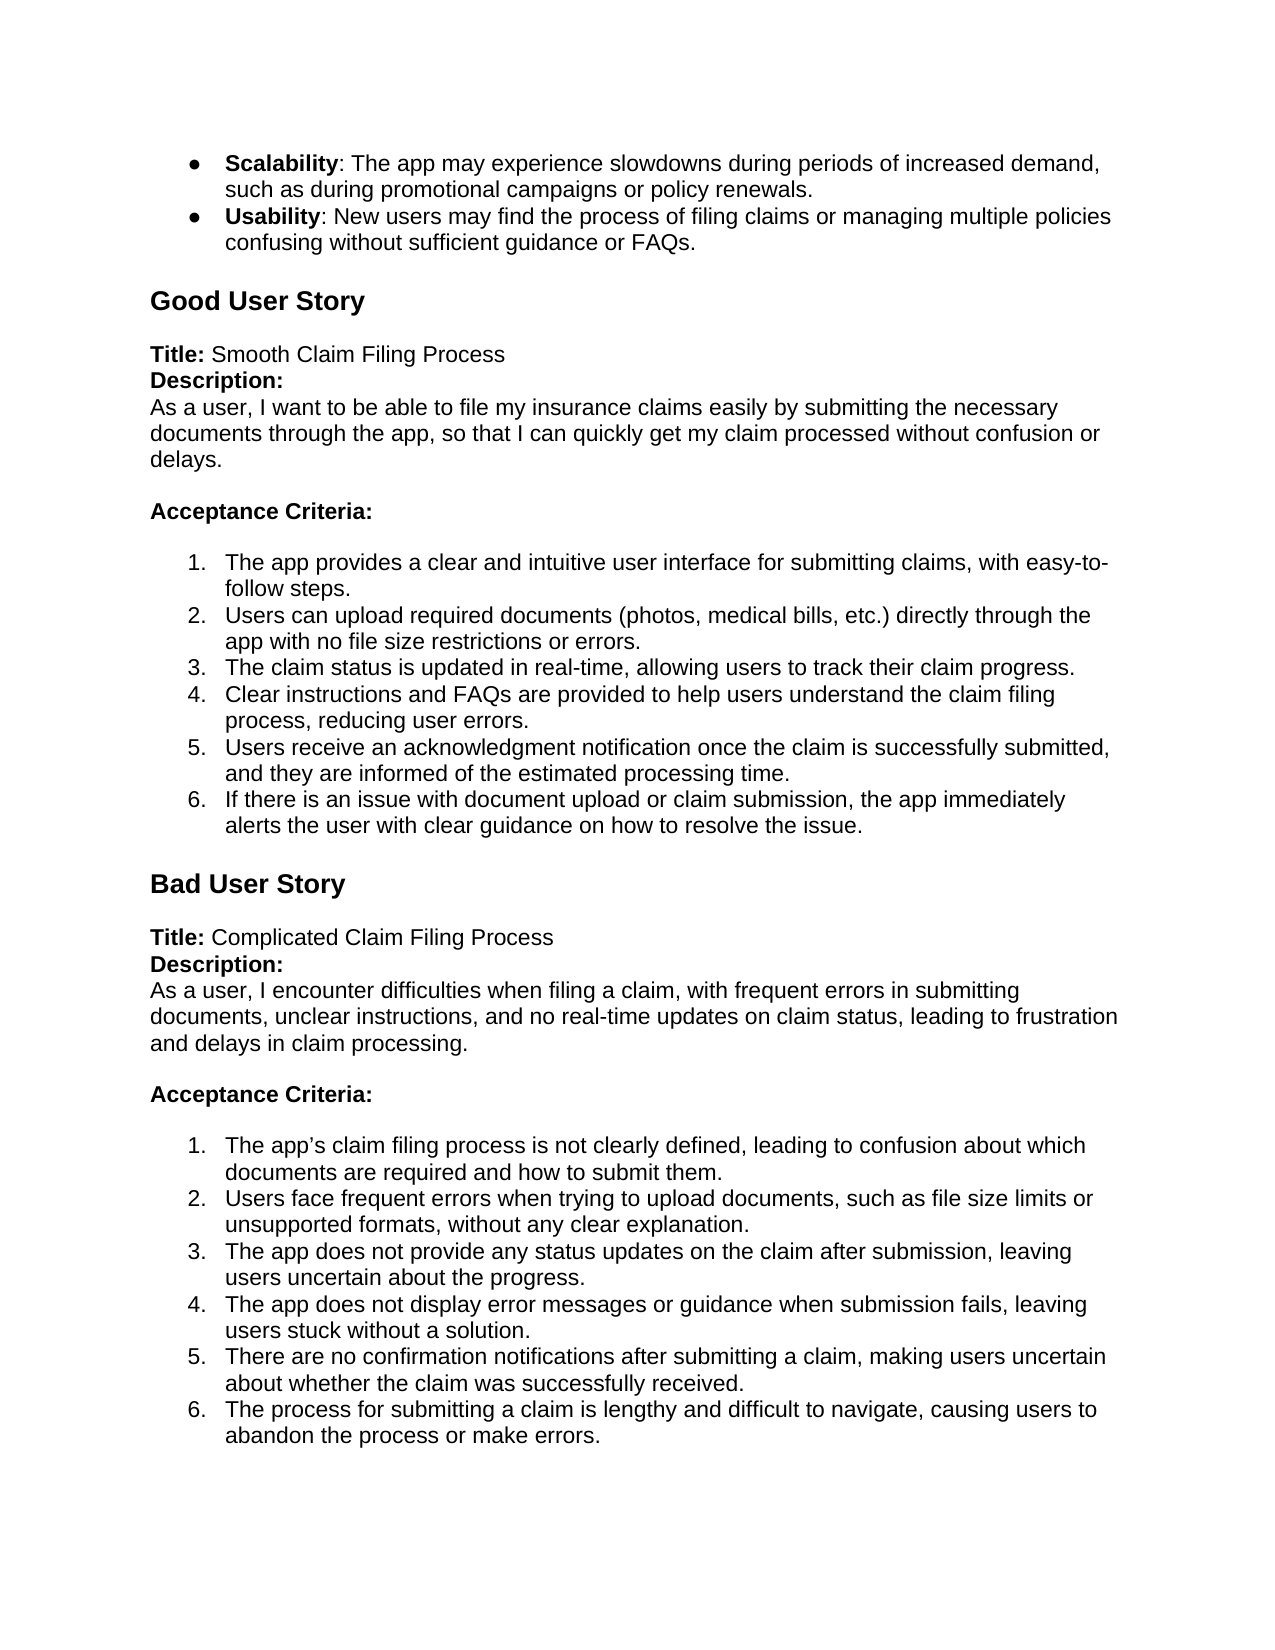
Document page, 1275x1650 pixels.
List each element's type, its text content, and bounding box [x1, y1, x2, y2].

list Usability: New users may find the process of filing claims or managing multiple policies confusing without sufficient guidance or FAQs. [187, 203, 1125, 255]
list Clear instructions and FAQs are provided to help users understand the claim filing process, reducing user errors. [187, 681, 1125, 733]
list There are no confirmation notifications after submitting a claim, making users uncertain about whether the claim was successfully received. [187, 1343, 1125, 1396]
subtitle Good User Story [150, 284, 1125, 316]
list The app does not provide any status updates on the claim after submission, leaving users uncertain about the progress. [187, 1238, 1125, 1291]
text Title: Complicated Claim Filing Process Description: As a user, I encounter difficulties when filing a claim, with frequent errors in submitting documents, unclear instructions, and no real-time updates on claim status, leading to frustration and delays in claim processing. [150, 924, 1125, 1056]
list Scalability: The app may experience slowdowns during periods of increased demand, such as during promotional campaigns or policy renewals. [187, 150, 1125, 203]
text Acceptance Criteria: [150, 1081, 1125, 1107]
list Users receive an acknowledgment notification once the claim is successfully submitted, and they are informed of the estimated processing time. [187, 733, 1125, 786]
subtitle Bad User Story [150, 868, 1125, 899]
list Users can upload required documents (photos, medical bills, etc.) directly through the app with no file size restrictions or errors. [187, 602, 1125, 654]
list The app’s claim filing process is not clearly defined, leading to confusion about which documents are required and how to submit them. [187, 1132, 1125, 1185]
list The process for submitting a claim is lengthy and difficult to navigate, causing users to abandon the process or make errors. [187, 1396, 1125, 1449]
text Acceptance Criteria: [150, 498, 1125, 524]
text Title: Smooth Claim Filing Process Description: As a user, I want to be able to file my insurance claims easily by submitting the necessary documents through the app, so that I can quickly get my claim processed without confusion or delays. [150, 341, 1125, 473]
list The app does not display error messages or guidance when submission fails, leaving users stuck without a solution. [187, 1291, 1125, 1343]
list The claim status is updated in real-time, allowing users to track their claim progress. [187, 654, 1125, 681]
list The app provides a clear and intuitive user interface for submitting claims, with easy-to-follow steps. [187, 549, 1125, 602]
list Users face frequent errors when trying to upload documents, such as file size limits or unsupported formats, without any clear explanation. [187, 1185, 1125, 1238]
list If there is an issue with document upload or claim submission, the app immediately alerts the user with clear guidance on how to resolve the issue. [187, 786, 1125, 839]
